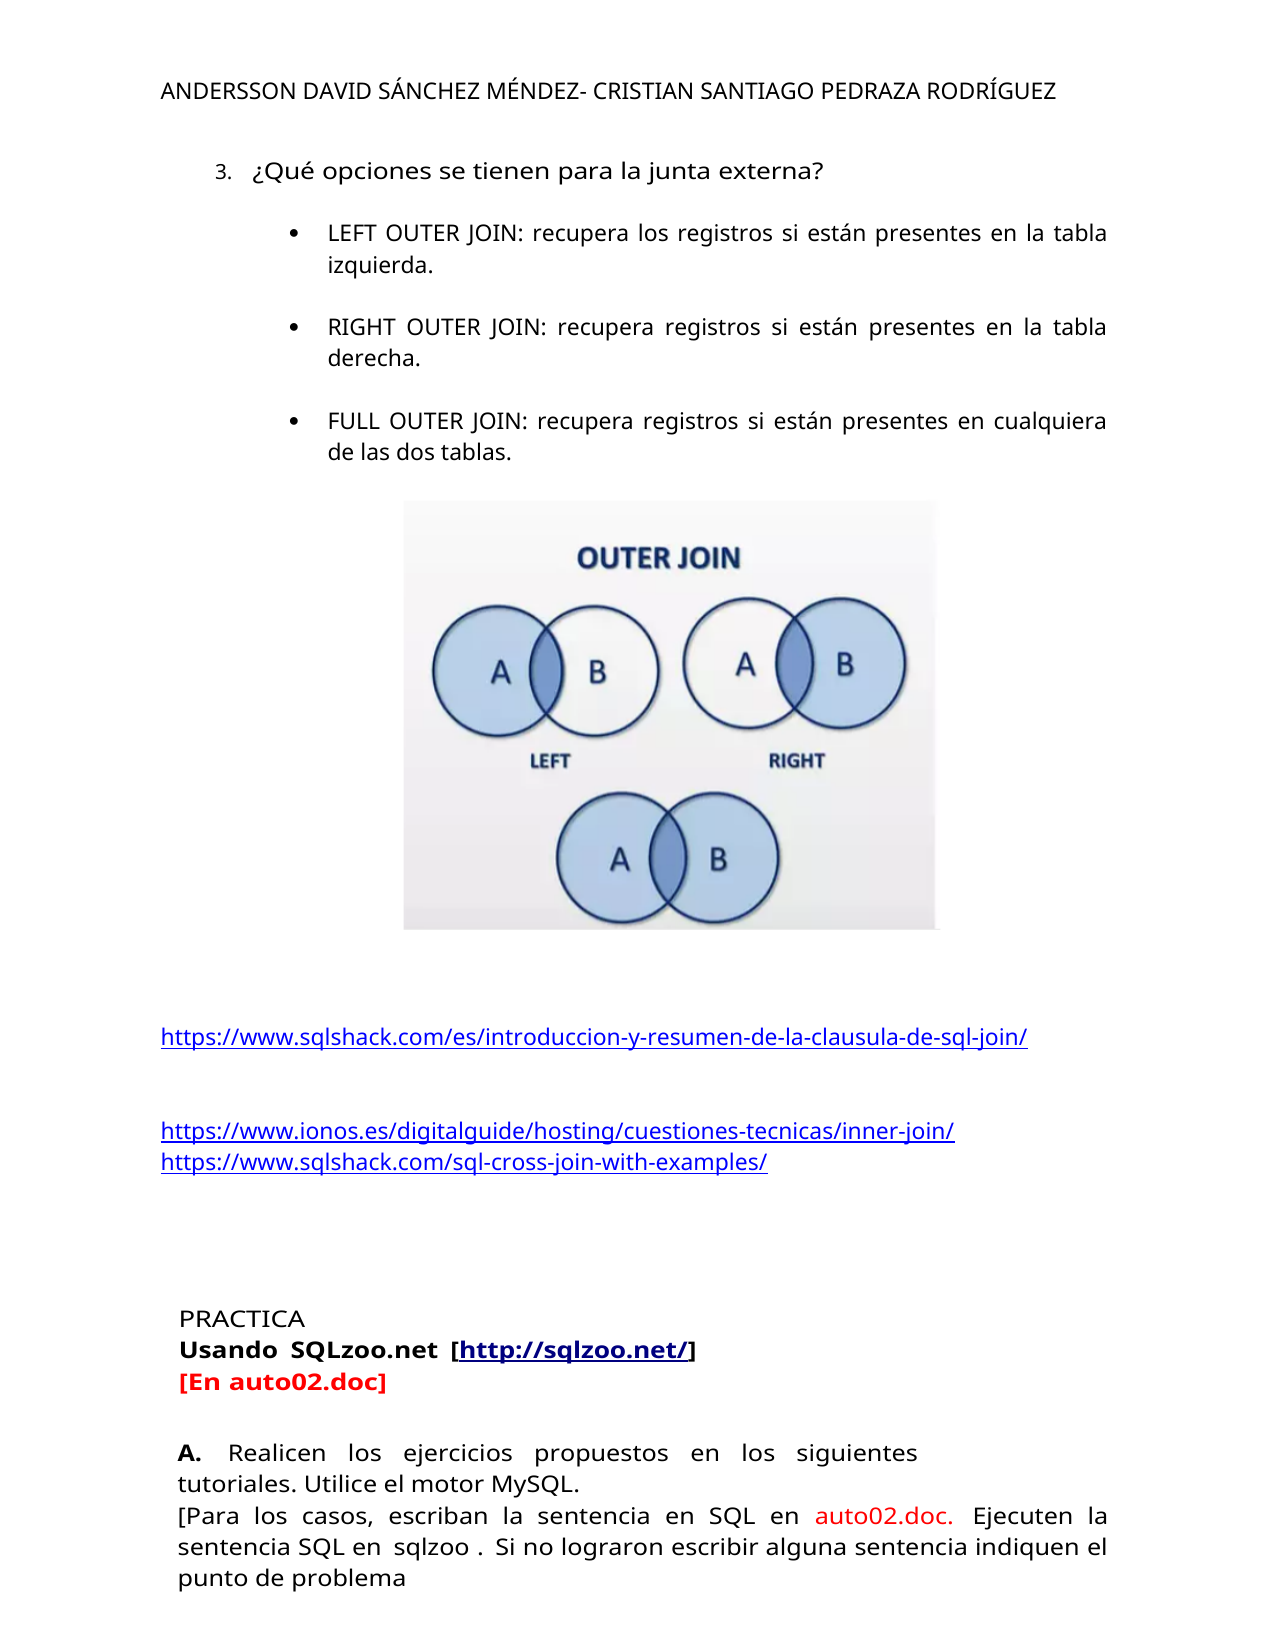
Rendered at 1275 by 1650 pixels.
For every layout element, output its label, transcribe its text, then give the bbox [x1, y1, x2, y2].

text [Para los casos, escriban la sentencia en SQL en auto02.doc. Ejecuten la sentencia SQL en sqlzoo . Si no lograron escribir alguna sentencia indiquen el punto de problema [177, 1500, 1108, 1594]
picture [403, 496, 941, 930]
list ¿Qué opciones se tienen para la junta externa? [215, 155, 1108, 186]
list RIGHT OUTER JOIN: recupera registros si están presentes en la tabla derecha. [290, 311, 1108, 373]
text A. Realicen los ejercicios propuestos en los siguientes tutoriales. Utilice el motor MySQL. [177, 1437, 919, 1500]
text https://www.sqlshack.com/es/introduccion-y-resumen-de-la-clausula-de-sql-join/ [160, 1021, 1108, 1053]
text Usando SQLzoo.net [http://sqlzoo.net/] [179, 1334, 1108, 1365]
text https://www.ionos.es/digitalguide/hosting/cuestiones-tecnicas/inner-join/ [160, 1115, 1108, 1146]
list LEFT OUTER JOIN: recupera los registros si están presentes en la tabla izquierda. [290, 217, 1108, 280]
list FULL OUTER JOIN: recupera registros si están presentes en cualquiera de las dos tablas. [290, 405, 1108, 467]
text [En auto02.doc] [179, 1366, 1108, 1397]
text PRACTICA [160, 1303, 1108, 1334]
text https://www.sqlshack.com/sql-cross-join-with-examples/ [160, 1146, 1108, 1178]
